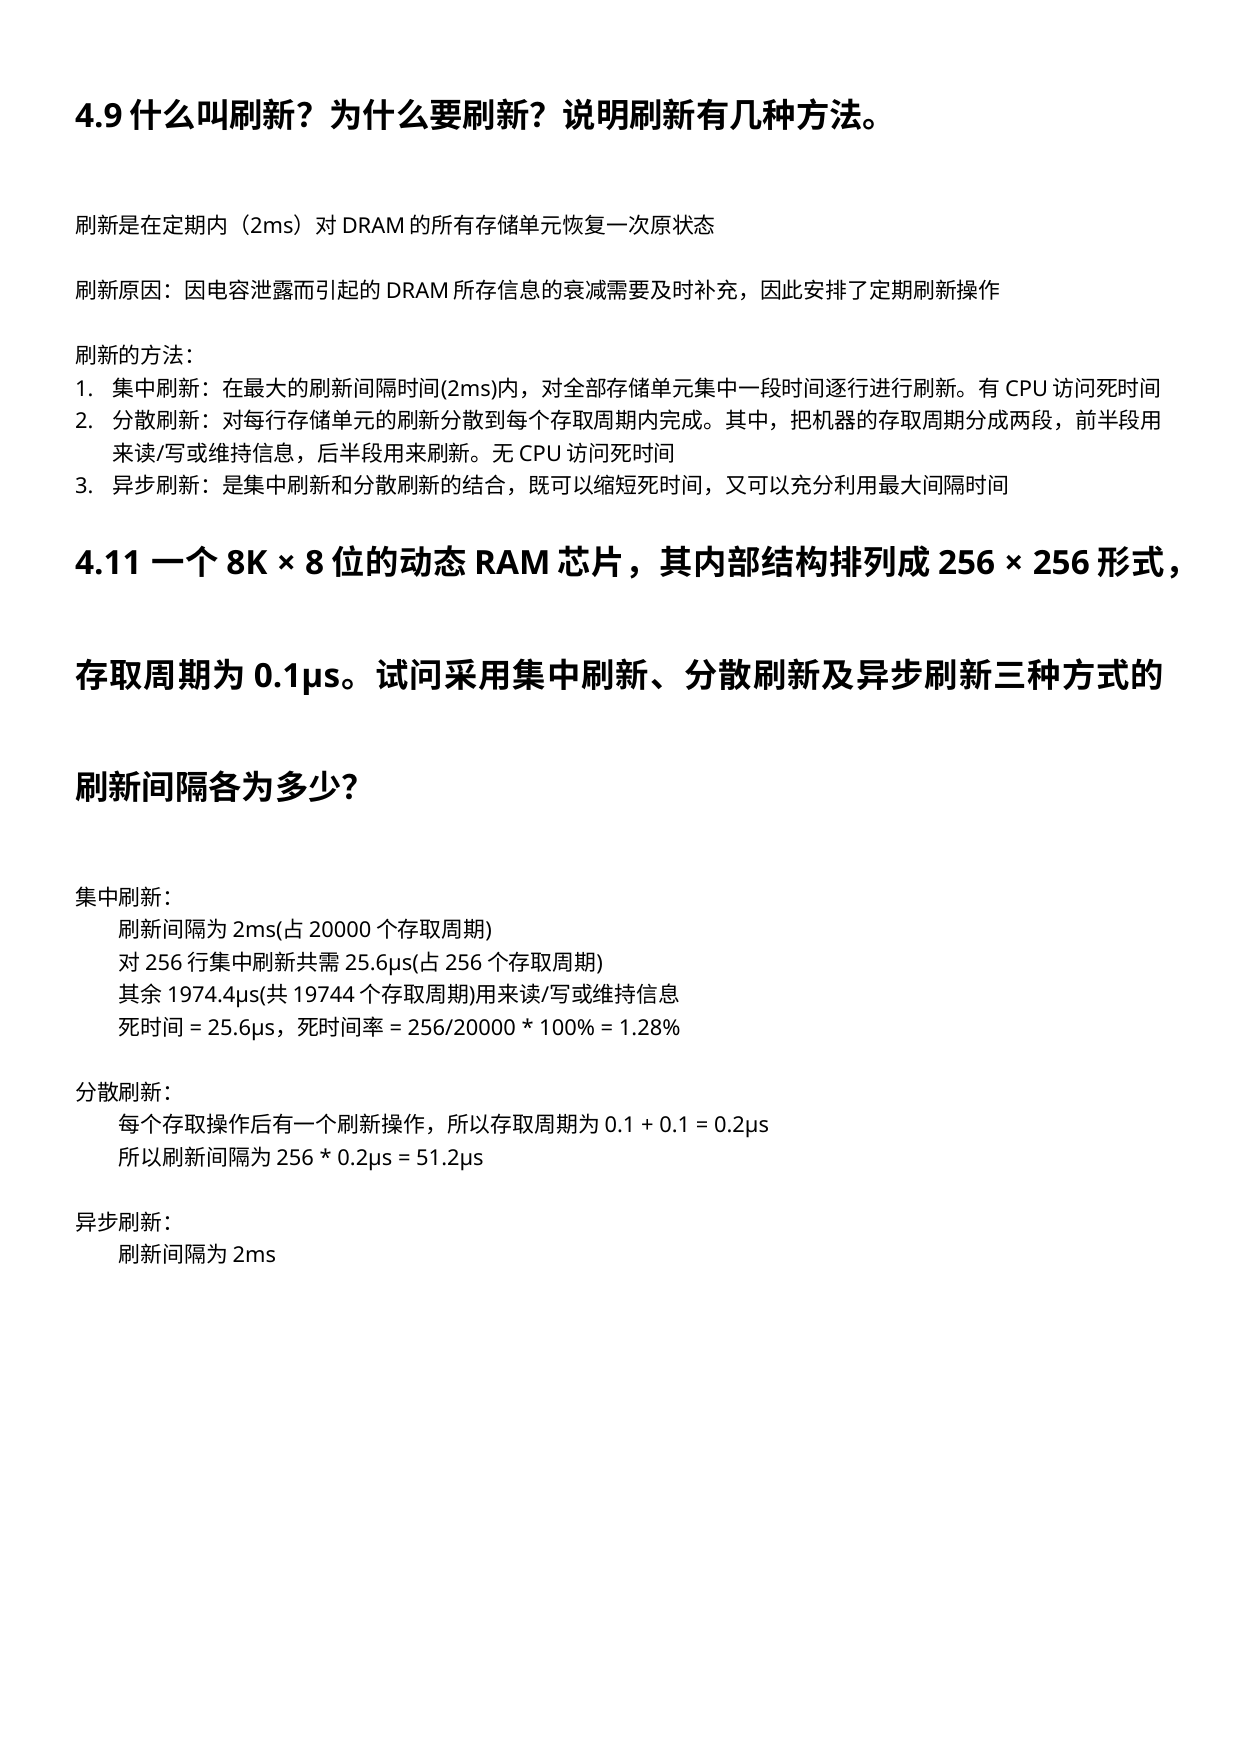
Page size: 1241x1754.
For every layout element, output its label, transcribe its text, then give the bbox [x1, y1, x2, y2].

text 每个存取操作后有一个刷新操作，所以存取周期为0.1 + 0.1 = 0.2μs [75, 1107, 1165, 1140]
text 所以刷新间隔为256 * 0.2μs = 51.2μs [75, 1140, 1165, 1172]
text 刷新的方法： [75, 338, 1165, 371]
text 集中刷新： [75, 880, 1165, 912]
text 死时间 = 25.6μs，死时间率 = 256/20000 * 100% = 1.28% [75, 1010, 1165, 1042]
subtitle 4.9什么叫刷新？为什么要刷新？说明刷新有几种方法。 [75, 81, 1165, 146]
text 刷新间隔为2ms [75, 1237, 1165, 1270]
list 分散刷新：对每行存储单元的刷新分散到每个存取周期内完成。其中，把机器的存取周期分成两段，前半段用来读/写或维持信息，后半段用来刷新。无CPU访问死时间 [75, 403, 1165, 468]
text 异步刷新： [75, 1205, 1165, 1237]
text 对256行集中刷新共需25.6μs(占256个存取周期) [75, 945, 1165, 977]
text 刷新是在定期内（2ms）对DRAM的所有存储单元恢复一次原状态 [75, 208, 1165, 241]
list 异步刷新：是集中刷新和分散刷新的结合，既可以缩短死时间，又可以充分利用最大间隔时间 [75, 468, 1165, 501]
text 其余1974.4μs(共19744个存取周期)用来读/写或维持信息 [75, 977, 1165, 1010]
text 分散刷新： [75, 1075, 1165, 1107]
list 集中刷新：在最大的刷新间隔时间(2ms)内，对全部存储单元集中一段时间逐行进行刷新。有CPU访问死时间 [75, 371, 1165, 403]
subtitle 4.11 一个8K × 8位的动态RAM芯片，其内部结构排列成256 × 256形式，存取周期为0.1μs。试问采用集中刷新、分散刷新及异步刷新三种方式的刷新间隔各为多少？ [75, 528, 1165, 817]
text 刷新原因：因电容泄露而引起的DRAM所存信息的衰减需要及时补充，因此安排了定期刷新操作 [75, 273, 1165, 306]
text 刷新间隔为2ms(占20000个存取周期) [75, 912, 1165, 945]
